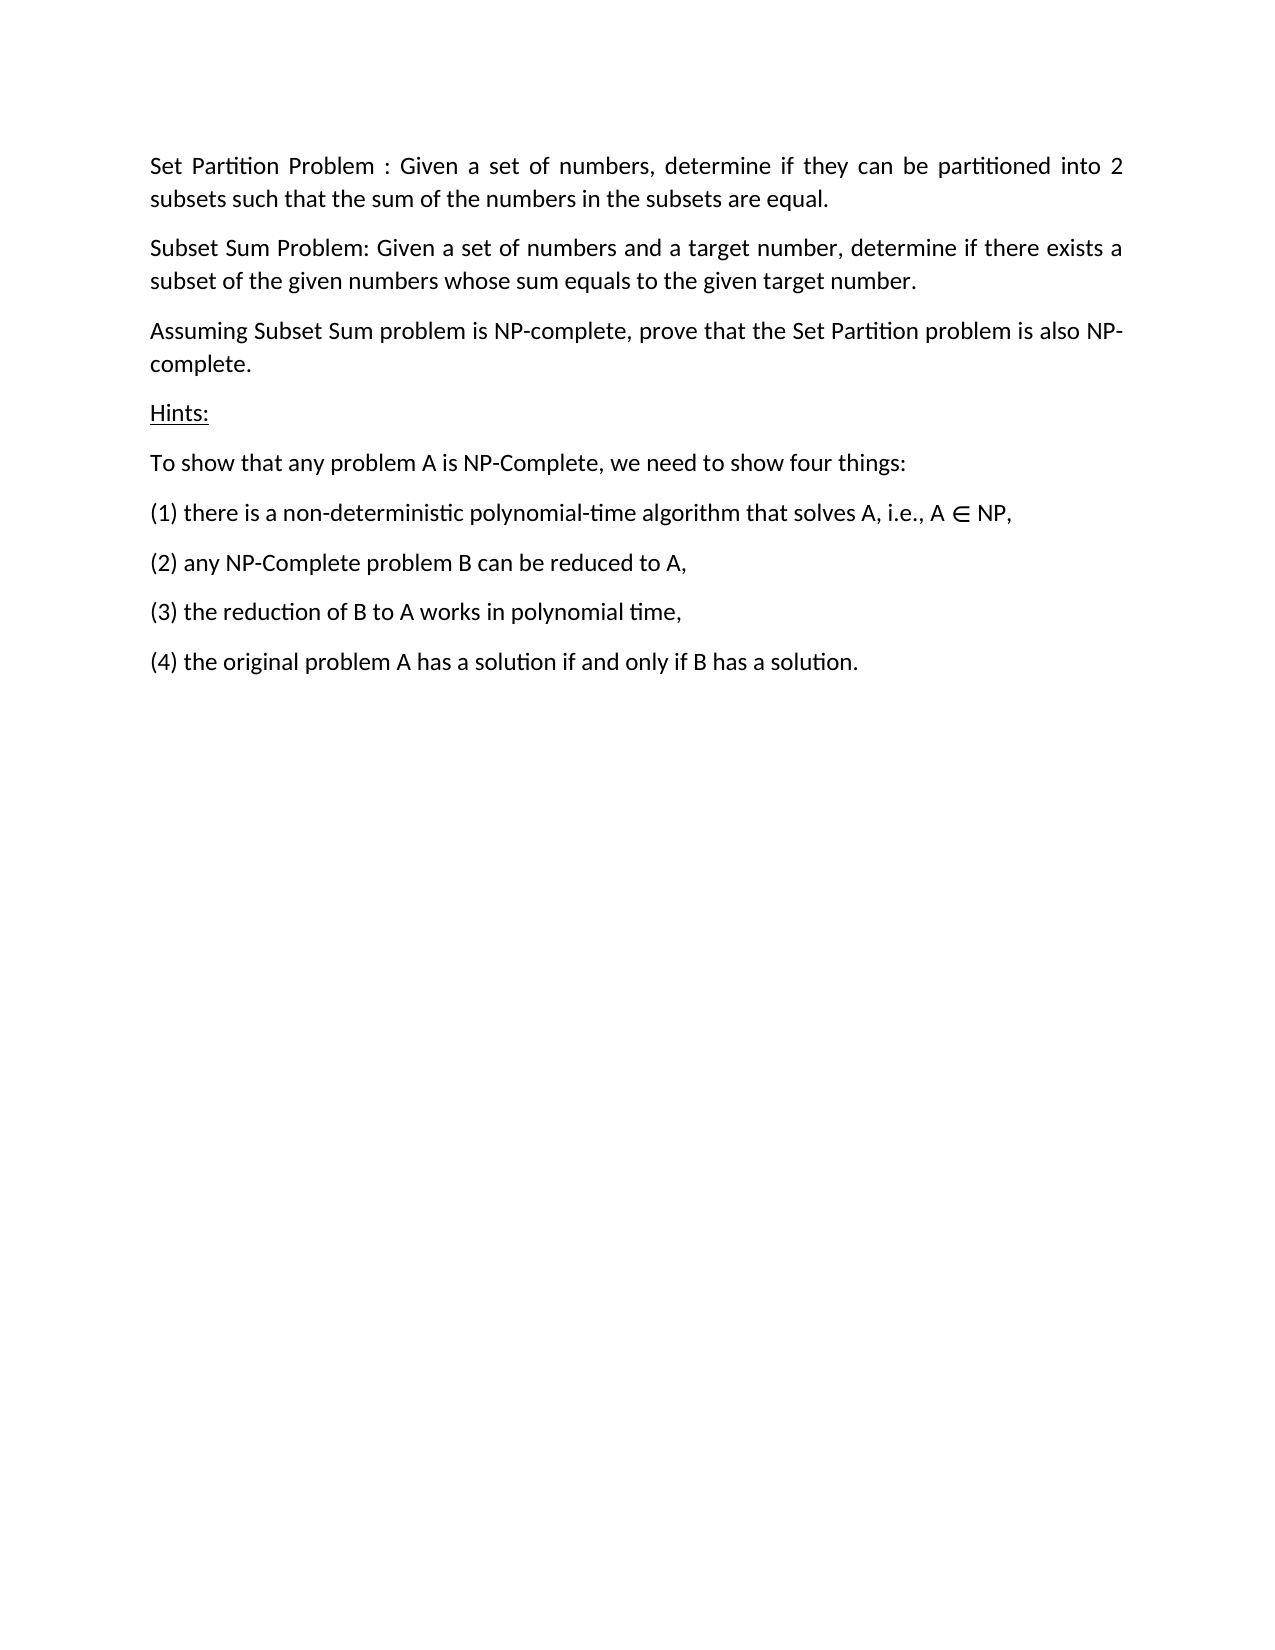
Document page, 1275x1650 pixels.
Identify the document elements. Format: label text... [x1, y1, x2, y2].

text Set Partition Problem : Given a set of numbers, determine if they can be partitioned into 2 subsets such that the sum of the numbers in the subsets are equal. [150, 150, 1125, 213]
text Assuming Subset Sum problem is NP-complete, prove that the Set Partition problem is also NP-complete. [150, 315, 1125, 378]
text (1) there is a non-deterministic polynomial-time algorithm that solves A, i.e., A ∈ NP, [150, 497, 1125, 528]
text Hints: [150, 397, 1125, 428]
text (3) the reduction of B to A works in polynomial time, [150, 596, 1125, 627]
text Subset Sum Problem: Given a set of numbers and a target number, determine if there exists a subset of the given numbers whose sum equals to the given target number. [150, 232, 1125, 296]
text (2) any NP-Complete problem B can be reduced to A, [150, 547, 1125, 577]
text (4) the original problem A has a solution if and only if B has a solution. [150, 646, 1125, 676]
text To show that any problem A is NP-Complete, we need to show four things: [150, 447, 1125, 478]
